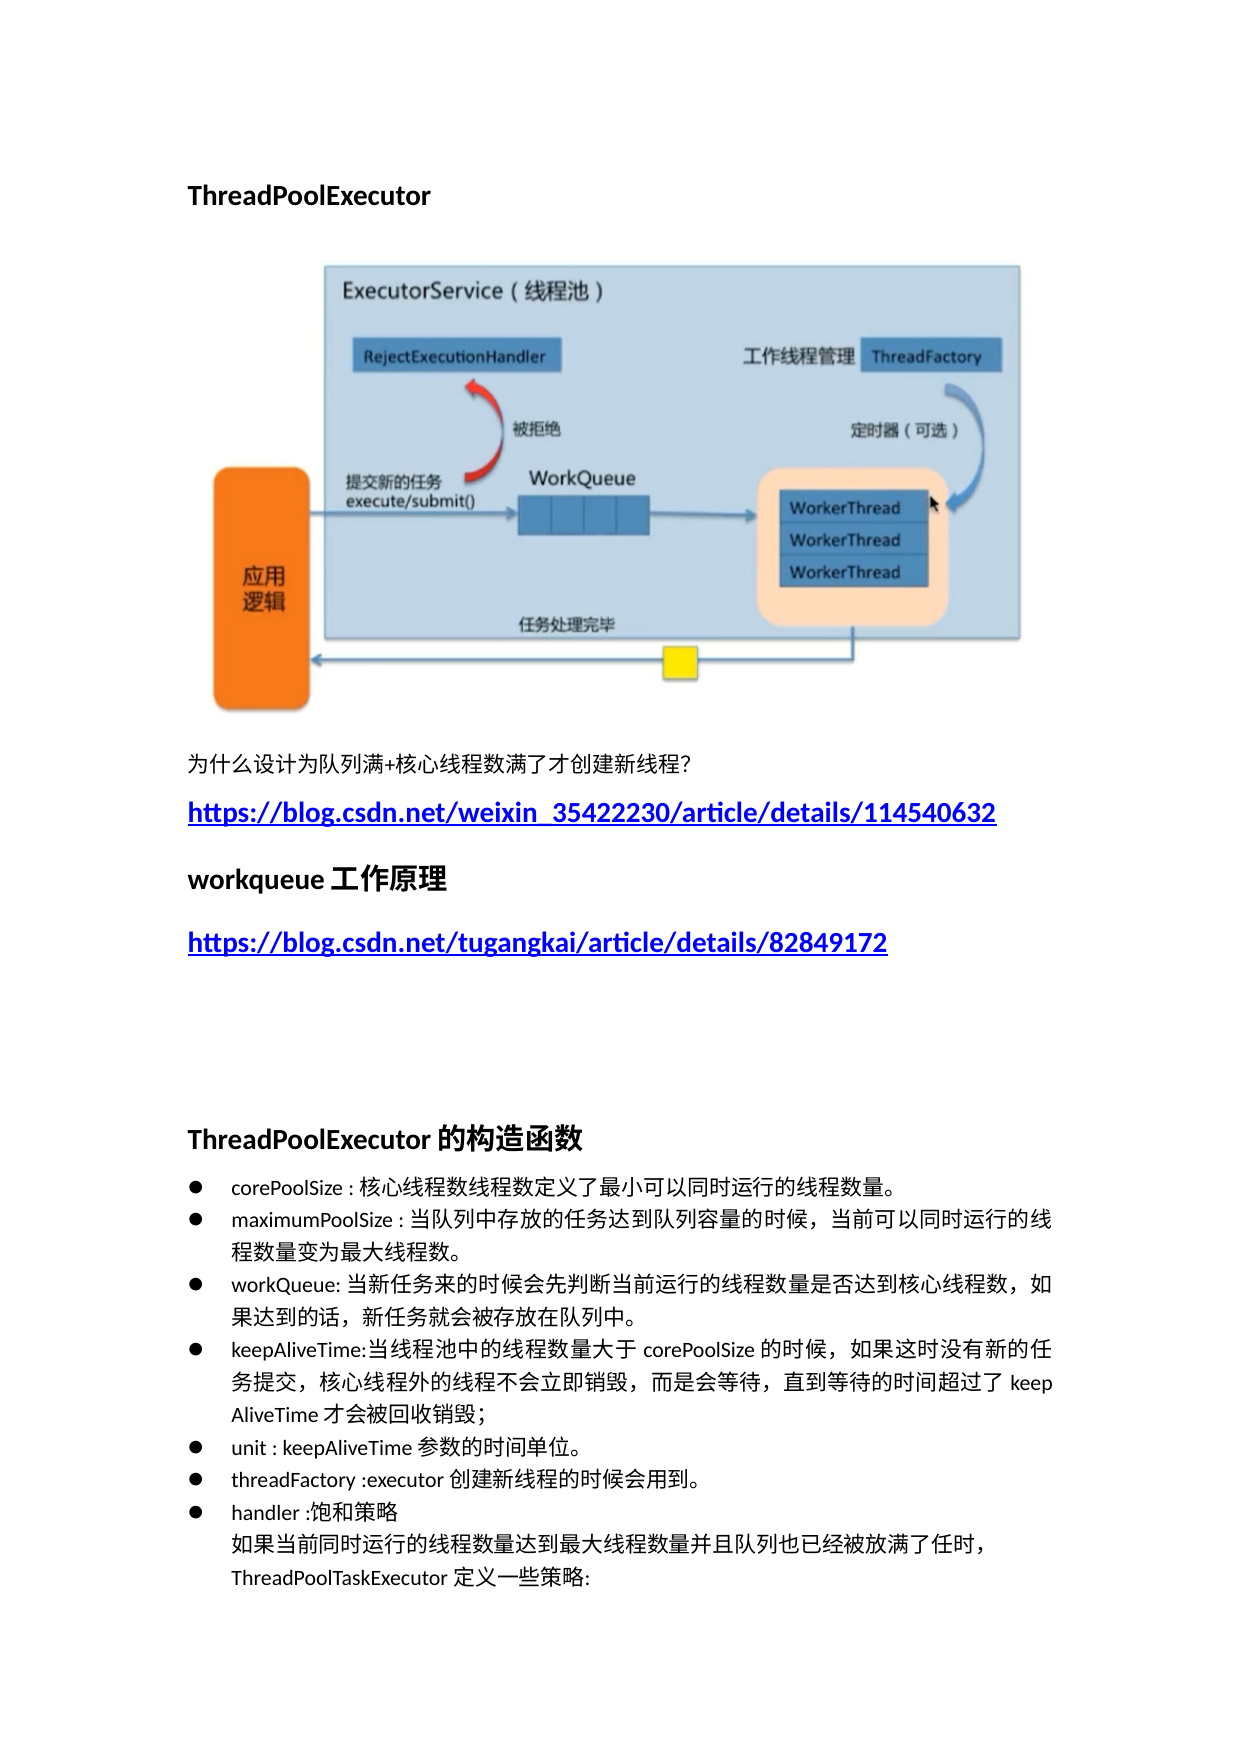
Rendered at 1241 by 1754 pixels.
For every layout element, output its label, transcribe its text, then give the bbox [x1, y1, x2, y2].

list 如果当前同时运行的线程数量达到最大线程数量并且队列也已经被放满了任时，ThreadPoolTaskExecutor 定义一些策略: [231, 1527, 1053, 1592]
list threadFactory :executor 创建新线程的时候会用到。 [187, 1462, 1053, 1494]
list maximumPoolSize : 当队列中存放的任务达到队列容量的时候，当前可以同时运行的线程数量变为最大线程数。 [187, 1202, 1053, 1267]
text https://blog.csdn.net/tugangkai/article/details/82849172 [187, 909, 1053, 974]
list keepAliveTime:当线程池中的线程数量大于 corePoolSize 的时候，如果这时没有新的任务提交，核心线程外的线程不会立即销毁，而是会等待，直到等待的时间超过了 keepAliveTime才会被回收销毁； [187, 1332, 1053, 1429]
list corePoolSize : 核心线程数线程数定义了最小可以同时运行的线程数量。 [187, 1169, 1053, 1202]
list handler :饱和策略 [187, 1494, 1053, 1527]
text https://blog.csdn.net/weixin_35422230/article/details/114540632 [187, 779, 1053, 844]
text 为什么设计为队列满+核心线程数满了才创建新线程？ [187, 747, 1053, 779]
picture [187, 227, 1053, 721]
text workqueue工作原理 [187, 844, 1053, 909]
list unit : keepAliveTime 参数的时间单位。 [187, 1429, 1053, 1462]
list workQueue: 当新任务来的时候会先判断当前运行的线程数量是否达到核心线程数，如果达到的话，新任务就会被存放在队列中。 [187, 1267, 1053, 1332]
text ThreadPoolExecutor [187, 162, 1053, 227]
text ThreadPoolExecutor的构造函数 [187, 1104, 1053, 1169]
